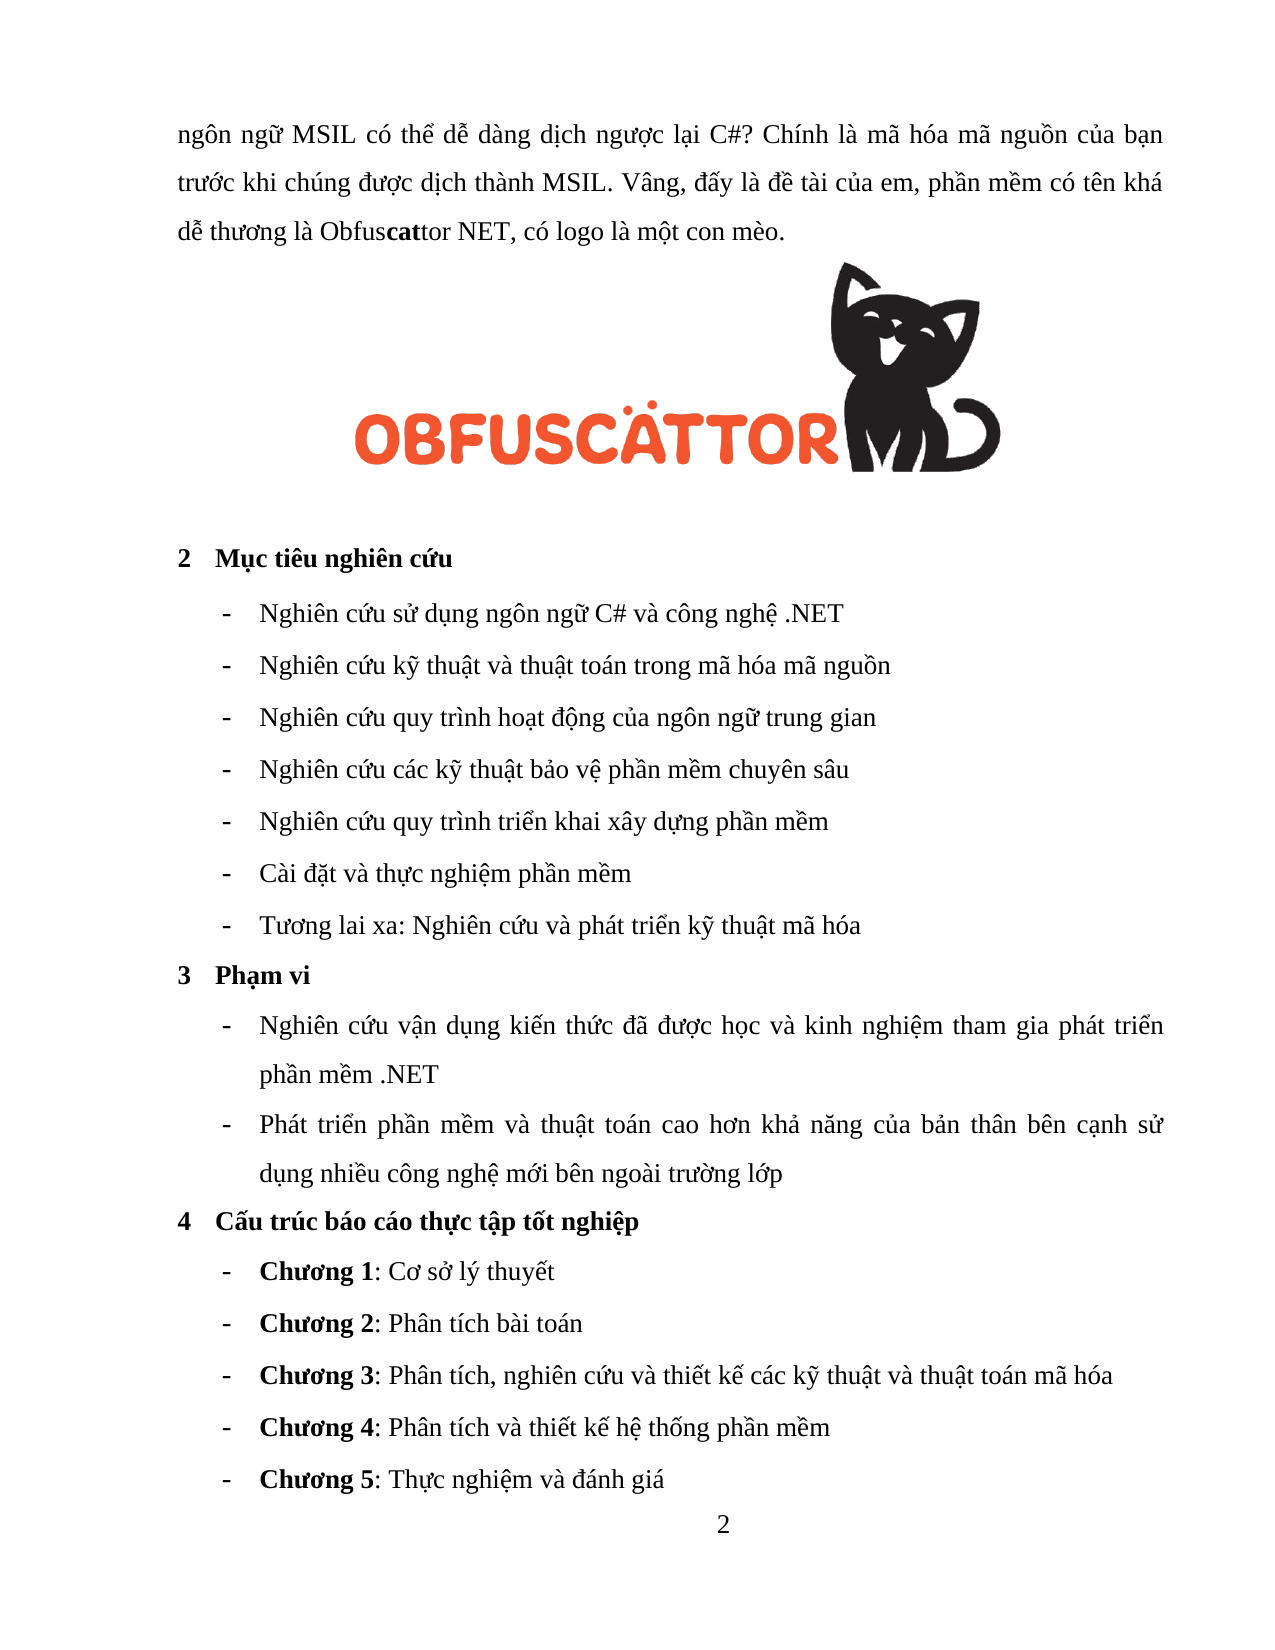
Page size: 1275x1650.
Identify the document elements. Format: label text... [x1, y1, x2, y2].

list Nghiên cứu kỹ thuật và thuật toán trong mã hóa mã nguồn [222, 647, 1165, 681]
list Phạm vi [177, 959, 1165, 990]
list Chương 5: Thực nghiệm và đánh giá [222, 1461, 1165, 1494]
list Chương 1: Cơ sở lý thuyết [222, 1253, 1165, 1287]
list Cấu trúc báo cáo thực tập tốt nghiệp [177, 1205, 1165, 1236]
list Chương 2: Phân tích bài toán [222, 1305, 1165, 1339]
list Nghiên cứu vận dụng kiến thức đã được học và kinh nghiệm tham gia phát triển phần mềm .NET [222, 1007, 1165, 1089]
list Phát triển phần mềm và thuật toán cao hơn khả năng của bản thân bên cạnh sử dụng nhiều công nghệ mới bên ngoài trường lớp [222, 1106, 1165, 1188]
list Nghiên cứu quy trình triển khai xây dựng phần mềm [222, 803, 1165, 837]
list Nghiên cứu quy trình hoạt động của ngôn ngữ trung gian [222, 699, 1165, 733]
list Mục tiêu nghiên cứu [177, 538, 1165, 575]
list Cài đặt và thực nghiệm phần mềm [222, 855, 1165, 888]
list Chương 4: Phân tích và thiết kế hệ thống phần mềm [222, 1409, 1165, 1443]
list Tương lai xa: Nghiên cứu và phát triển kỹ thuật mã hóa [222, 907, 1165, 941]
picture [339, 262, 1004, 473]
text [177, 118, 1165, 246]
list Chương 3: Phân tích, nghiên cứu và thiết kế các kỹ thuật và thuật toán mã hóa [222, 1357, 1165, 1391]
list Nghiên cứu sử dụng ngôn ngữ C# và công nghệ .NET [222, 595, 1165, 629]
list Nghiên cứu các kỹ thuật bảo vệ phần mềm chuyên sâu [222, 751, 1165, 784]
